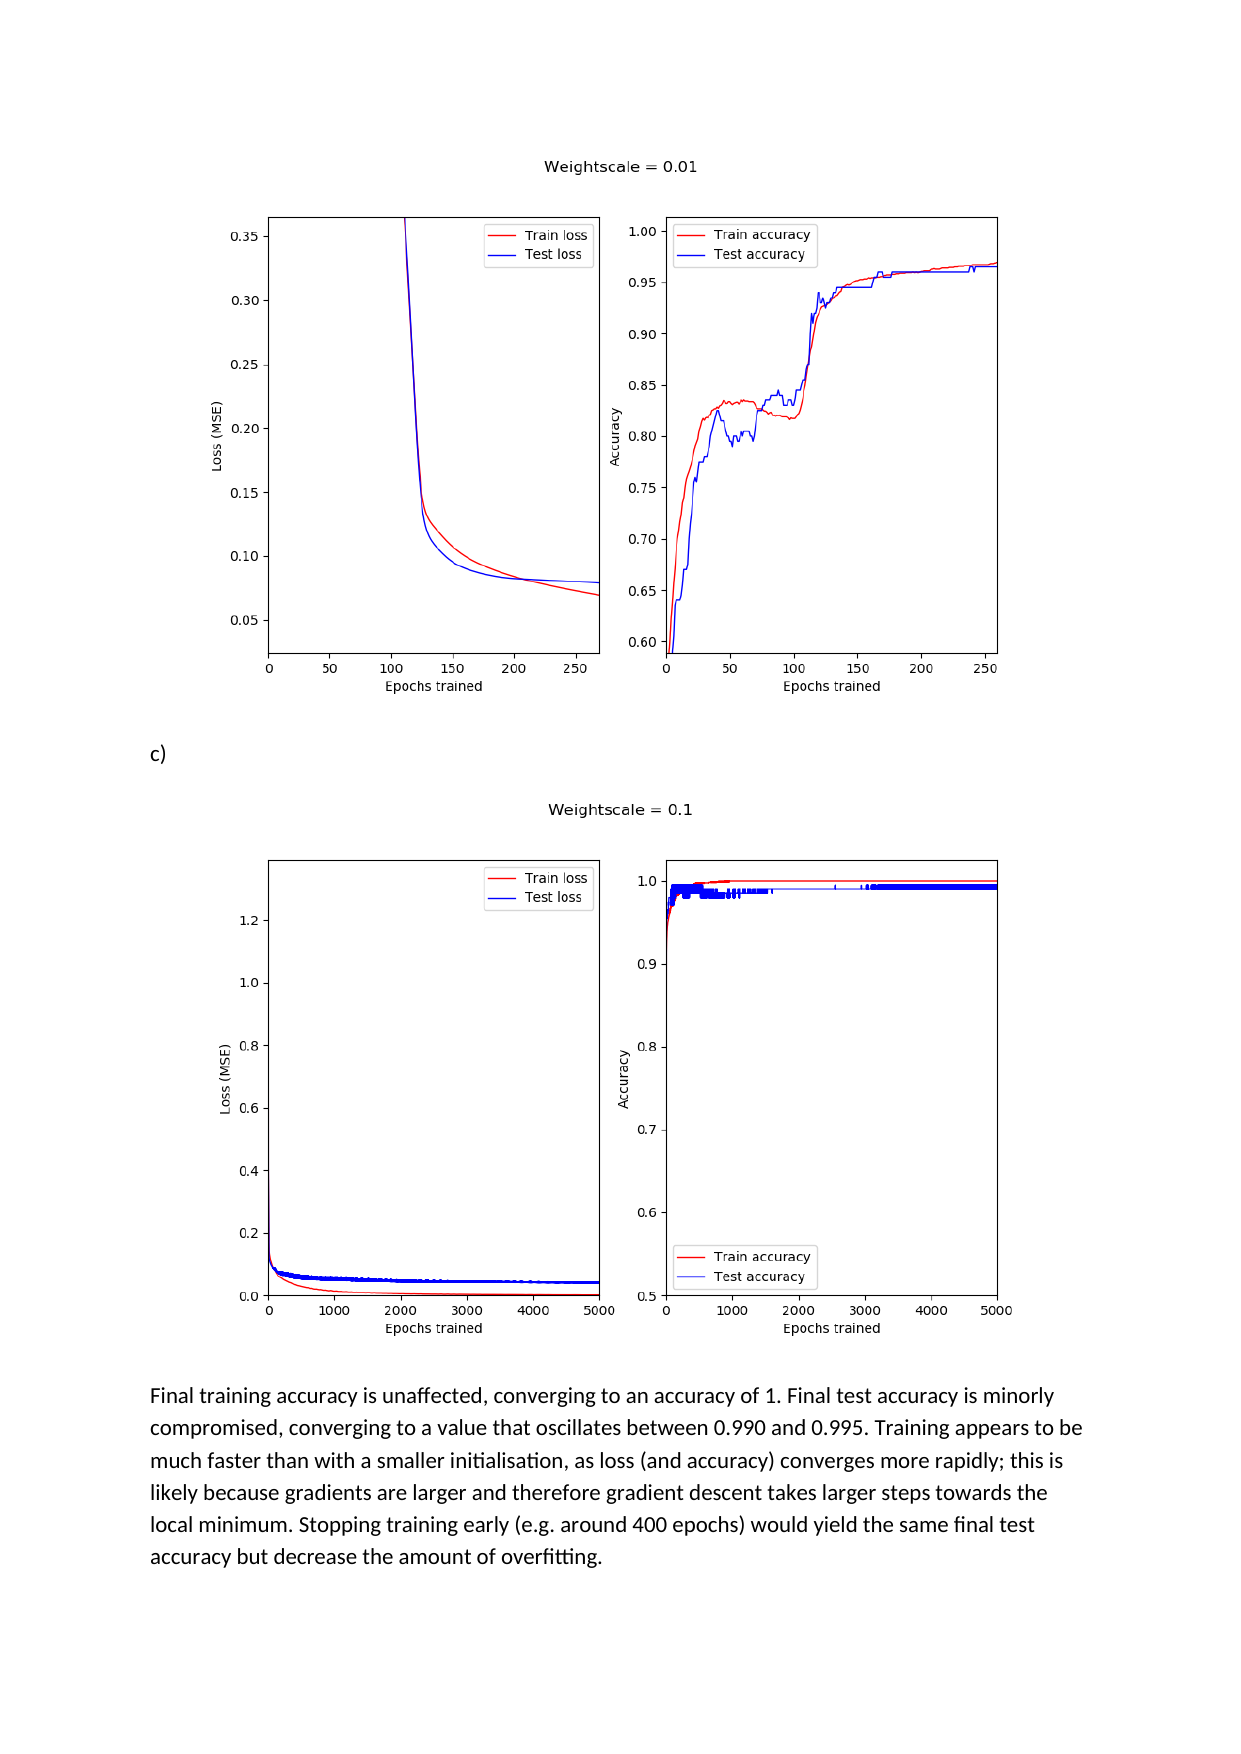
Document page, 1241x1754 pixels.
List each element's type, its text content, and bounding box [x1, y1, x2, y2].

picture [150, 792, 1091, 1357]
text Final training accuracy is unaffected, converging to an accuracy of 1. Final test accuracy is minorly compromised, converging to a value that oscillates between 0.990 and 0.995. Training appears to be much faster than with a smaller initialisation, as loss (and accuracy) converges more rapidly; this is likely because gradients are larger and therefore gradient descent takes larger steps towards the local minimum. Stopping training early (e.g. around 400 epochs) would yield the same final test accuracy but decrease the amount of overfitting. [150, 1381, 1090, 1570]
picture [150, 150, 1091, 715]
text c) [150, 739, 1090, 767]
